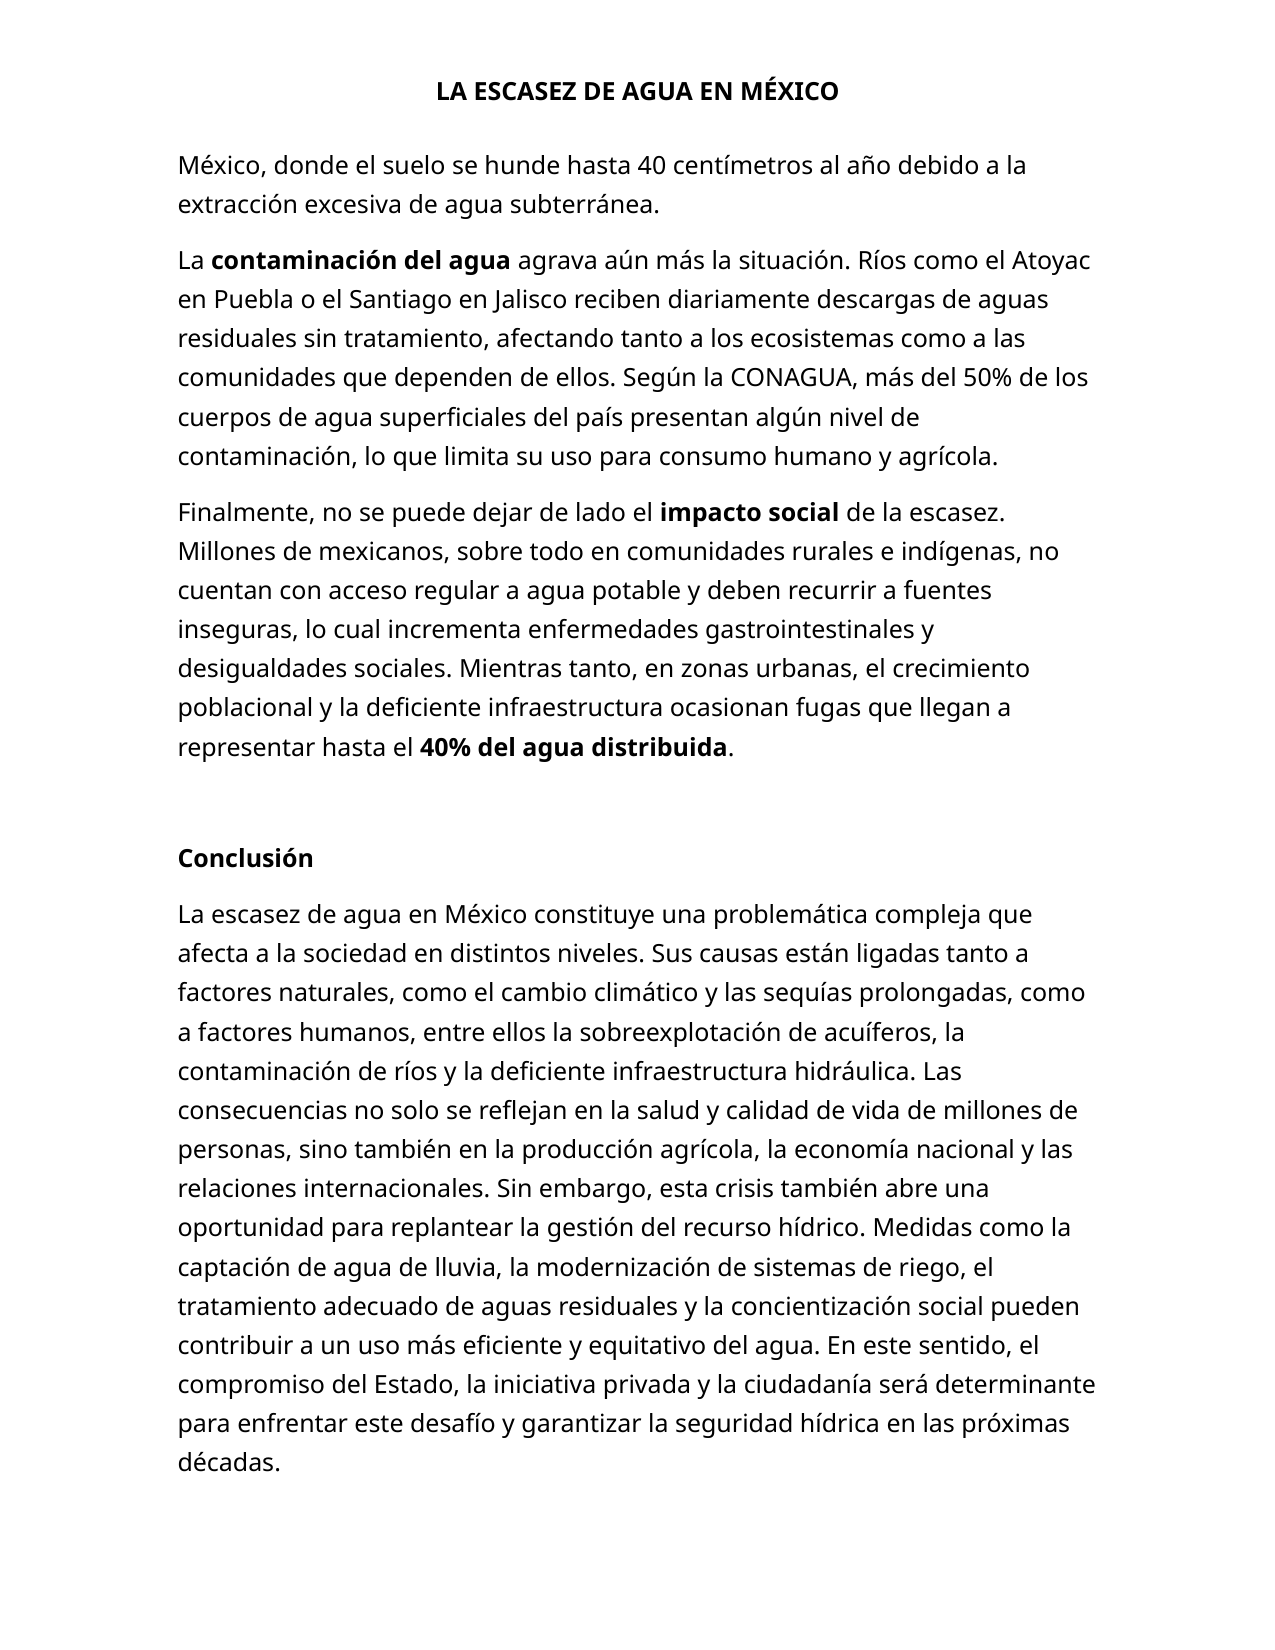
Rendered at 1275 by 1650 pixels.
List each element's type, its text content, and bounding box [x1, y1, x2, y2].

text Finalmente, no se puede dejar de lado el impacto social de la escasez. Millones de mexicanos, sobre todo en comunidades rurales e indígenas, no cuentan con acceso regular a agua potable y deben recurrir a fuentes inseguras, lo cual incrementa enfermedades gastrointestinales y desigualdades sociales. Mientras tanto, en zonas urbanas, el crecimiento poblacional y la deficiente infraestructura ocasionan fugas que llegan a representar hasta el 40% del agua distribuida. [177, 494, 1098, 763]
text Conclusión [177, 841, 1098, 875]
text La contaminación del agua agrava aún más la situación. Ríos como el Atoyac en Puebla o el Santiago en Jalisco reciben diariamente descargas de aguas residuales sin tratamiento, afectando tanto a los ecosistemas como a las comunidades que dependen de ellos. Según la CONAGUA, más del 50% de los cuerpos de agua superficiales del país presentan algún nivel de contaminación, lo que limita su uso para consumo humano y agrícola. [177, 243, 1098, 472]
